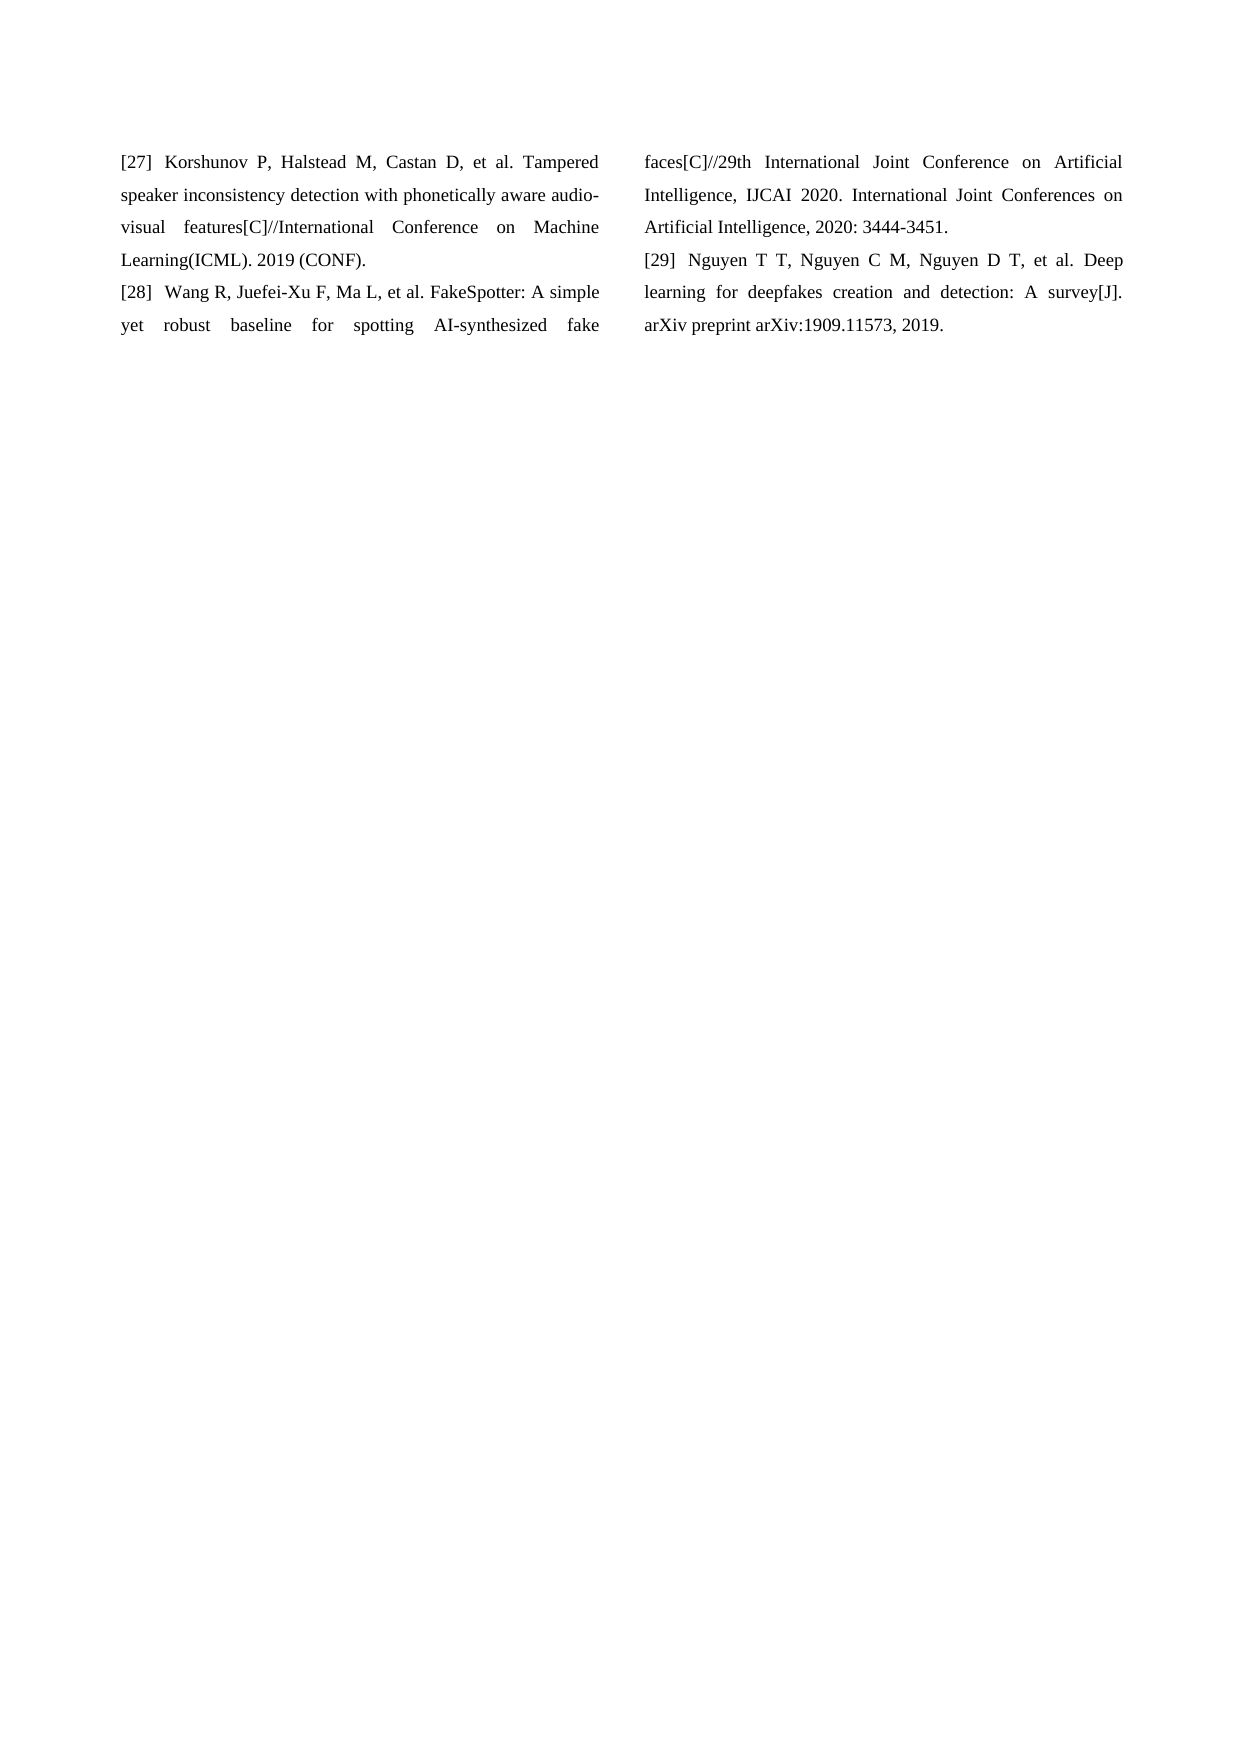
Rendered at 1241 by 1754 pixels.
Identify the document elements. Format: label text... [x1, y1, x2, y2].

list Nguyen T T, Nguyen C M, Nguyen D T, et al. Deep learning for deepfakes creation and detection: A survey[J]. arXiv preprint arXiv:1909.11573, 2019. [644, 243, 1123, 341]
list Wang R, Juefei-Xu F, Ma L, et al. FakeSpotter: A simple yet robust baseline for spotting AI-synthesized fake faces[C]//29th International Joint Conference on Artificial Intelligence, IJCAI 2020. International Joint Conferences on Artificial Intelligence, 2020: 3444-3451. [121, 276, 600, 341]
list Wang R, Juefei-Xu F, Ma L, et al. FakeSpotter: A simple yet robust baseline for spotting AI-synthesized fake faces[C]//29th International Joint Conference on Artificial Intelligence, IJCAI 2020. International Joint Conferences on Artificial Intelligence, 2020: 3444-3451. [644, 146, 1123, 243]
list Korshunov P, Halstead M, Castan D, et al. Tampered speaker inconsistency detection with phonetically aware audio-visual features[C]//International Conference on Machine Learning(ICML). 2019 (CONF). [121, 146, 600, 276]
